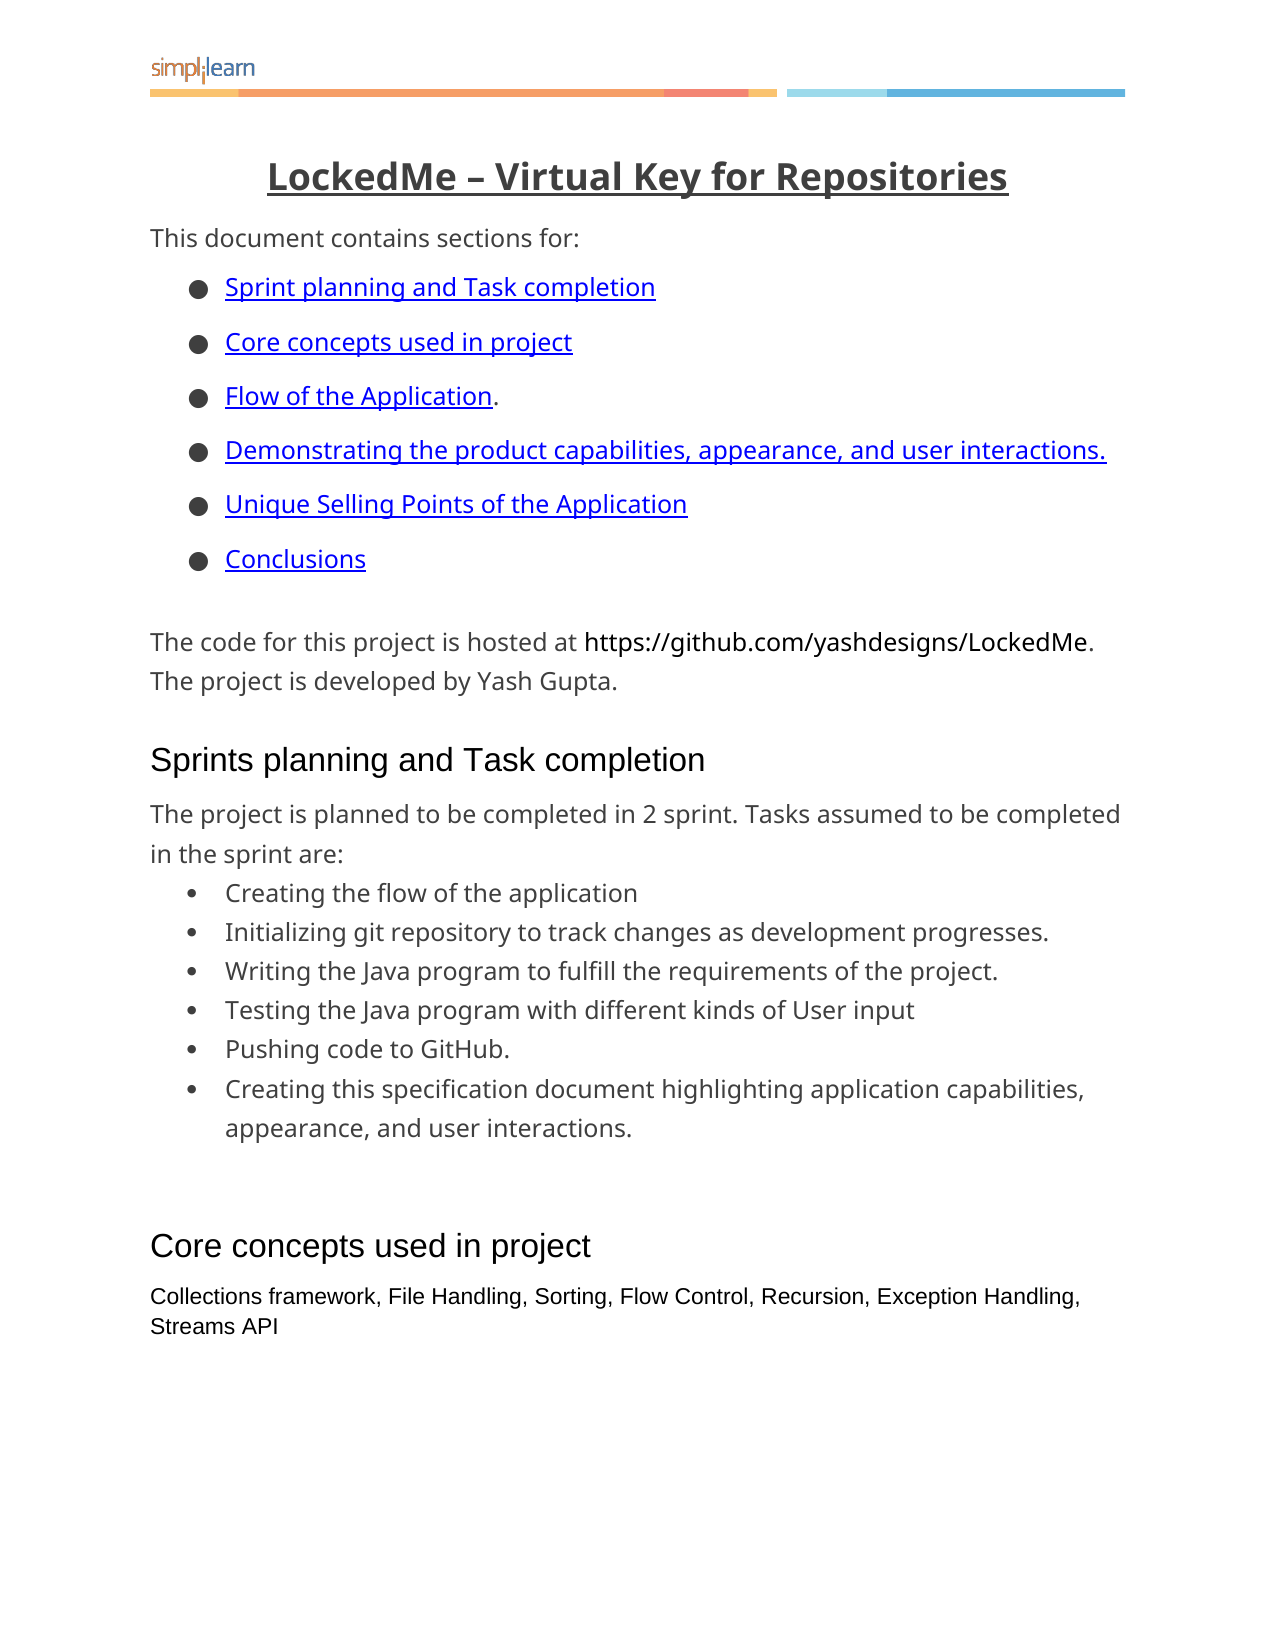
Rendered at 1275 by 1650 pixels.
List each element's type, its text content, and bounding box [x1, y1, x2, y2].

list Creating the flow of the application [187, 876, 1125, 909]
list Core concepts used in project [187, 314, 1125, 365]
text LockedMe – Virtual Key for Repositories [150, 150, 1125, 201]
list Demonstrating the product capabilities, appearance, and user interactions. [187, 423, 1125, 474]
text The project is planned to be completed in 2 sprint. Tasks assumed to be completed in the sprint are: [150, 797, 1125, 870]
subtitle Core concepts used in project [150, 1226, 1125, 1265]
list Writing the Java program to fulfill the requirements of the project. [187, 954, 1125, 988]
list Creating this specification document highlighting application capabilities, appearance, and user interactions. [187, 1071, 1125, 1144]
subtitle Sprints planning and Task completion [150, 741, 1125, 779]
text This document contains sections for: [150, 221, 1125, 255]
list Sprint planning and Task completion [187, 260, 1125, 311]
list Pushing code to GitHub. [187, 1032, 1125, 1066]
list Testing the Java program with different kinds of User input [187, 993, 1125, 1027]
text The code for this project is hosted at https://github.com/yashdesigns/LockedMe. [150, 625, 1125, 659]
picture [150, 52, 1125, 97]
text Collections framework, File Handling, Sorting, Flow Control, Recursion, Exception Handling, Streams API [150, 1283, 1125, 1339]
list Conclusions [187, 531, 1125, 582]
list Initializing git repository to track changes as development progresses. [187, 915, 1125, 949]
list Unique Selling Points of the Application [187, 477, 1125, 528]
list Flow of the Application. [187, 368, 1125, 420]
text The project is developed by Yash Gupta. [150, 664, 1125, 698]
